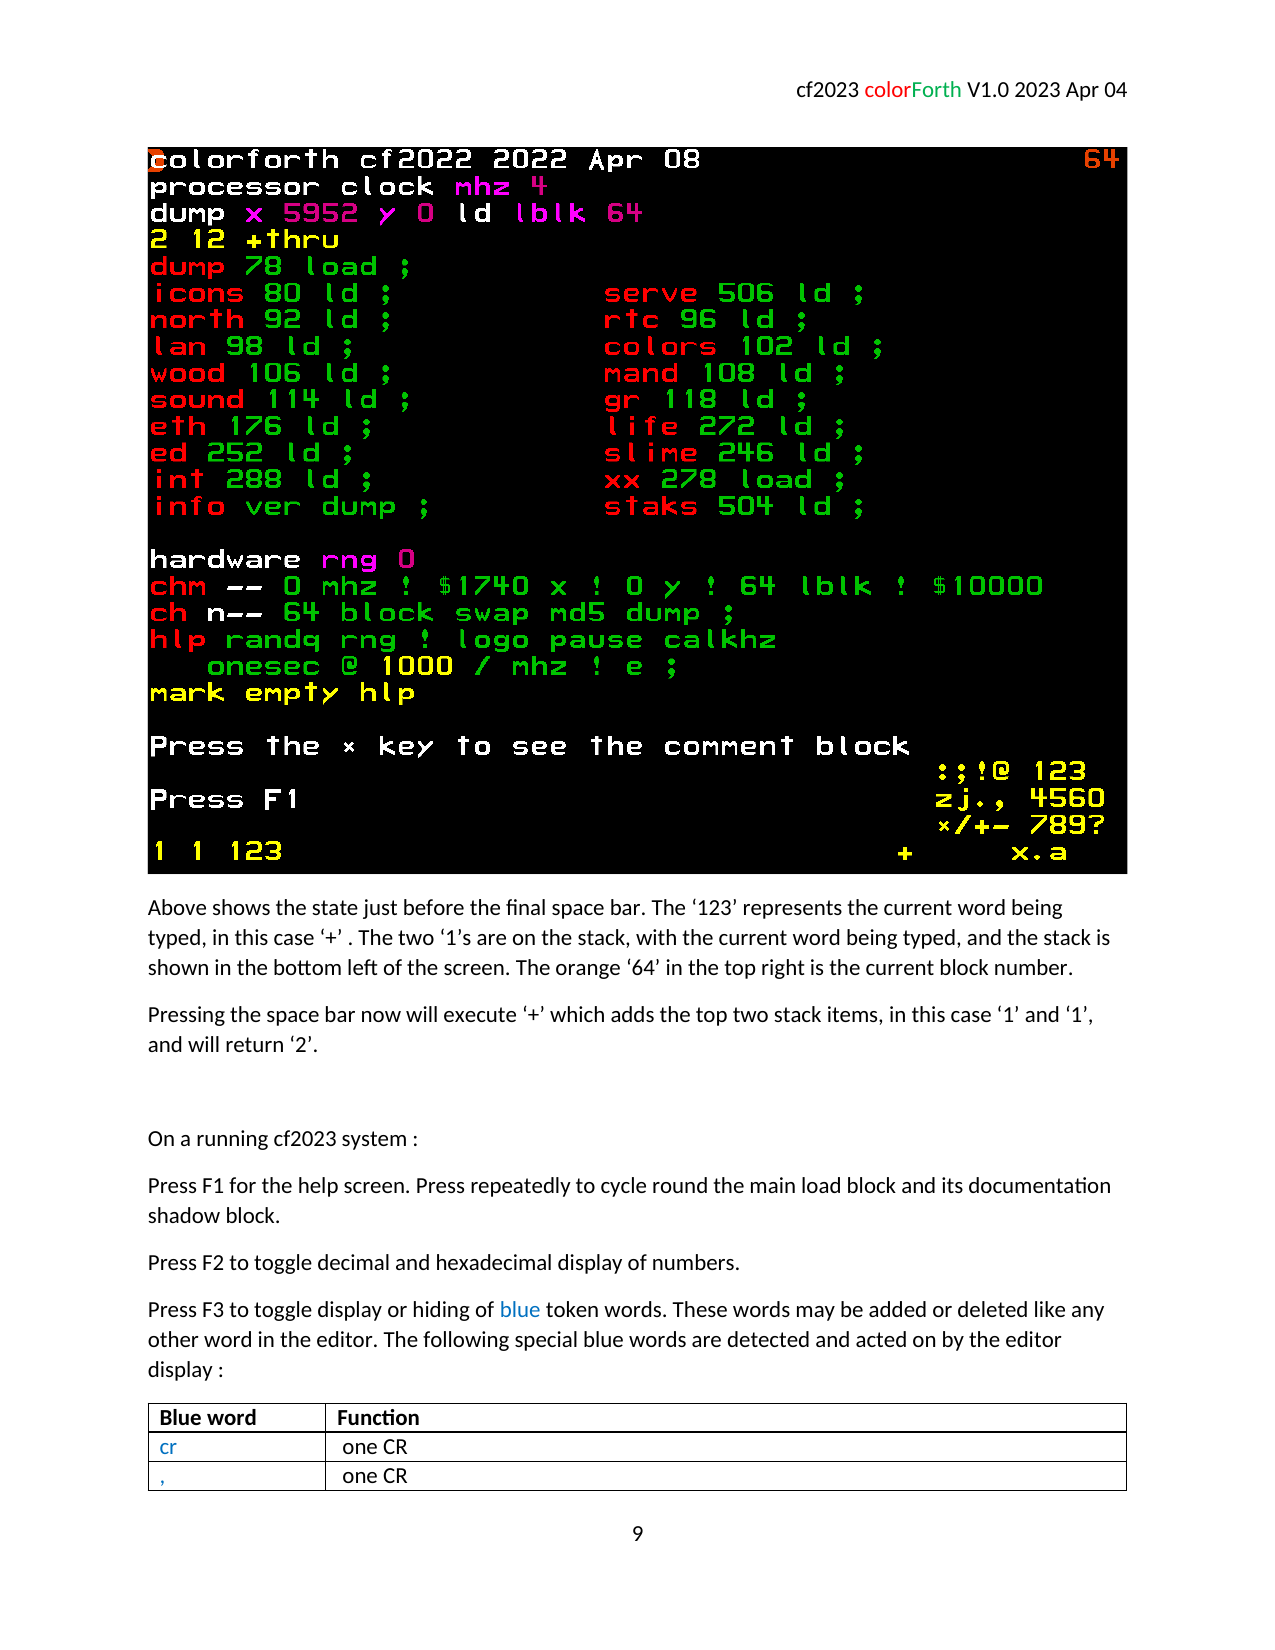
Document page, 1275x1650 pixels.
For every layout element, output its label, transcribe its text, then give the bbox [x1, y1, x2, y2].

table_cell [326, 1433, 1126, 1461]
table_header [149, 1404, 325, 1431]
picture [147, 147, 1128, 875]
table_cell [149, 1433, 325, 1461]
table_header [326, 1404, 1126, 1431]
text Press F2 to toggle decimal and hexadecimal display of numbers. [148, 1248, 1127, 1276]
text Press F1 for the help screen. Press repeatedly to cycle round the main load block and its documentation shadow block. [148, 1171, 1127, 1229]
text Above shows the state just before the final space bar. The ‘123’ represents the current word being typed, in this case ‘+’ . The two ‘1’s are on the stack, with the current word being typed, and the stack is shown in the bottom left of the screen. The orange ‘64’ in the top right is the current block number. [148, 893, 1127, 981]
text Press F3 to toggle display or hiding of blue token words. These words may be added or deleted like any other word in the editor. The following special blue words are detected and acted on by the editor display : [148, 1295, 1127, 1383]
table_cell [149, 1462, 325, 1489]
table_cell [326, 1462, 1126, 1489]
text On a running cf2023 system : [148, 1124, 1127, 1152]
text Pressing the space bar now will execute ‘+’ which adds the top two stack items, in this case ‘1’ and ‘1’, and will return ‘2’. [148, 1000, 1127, 1058]
